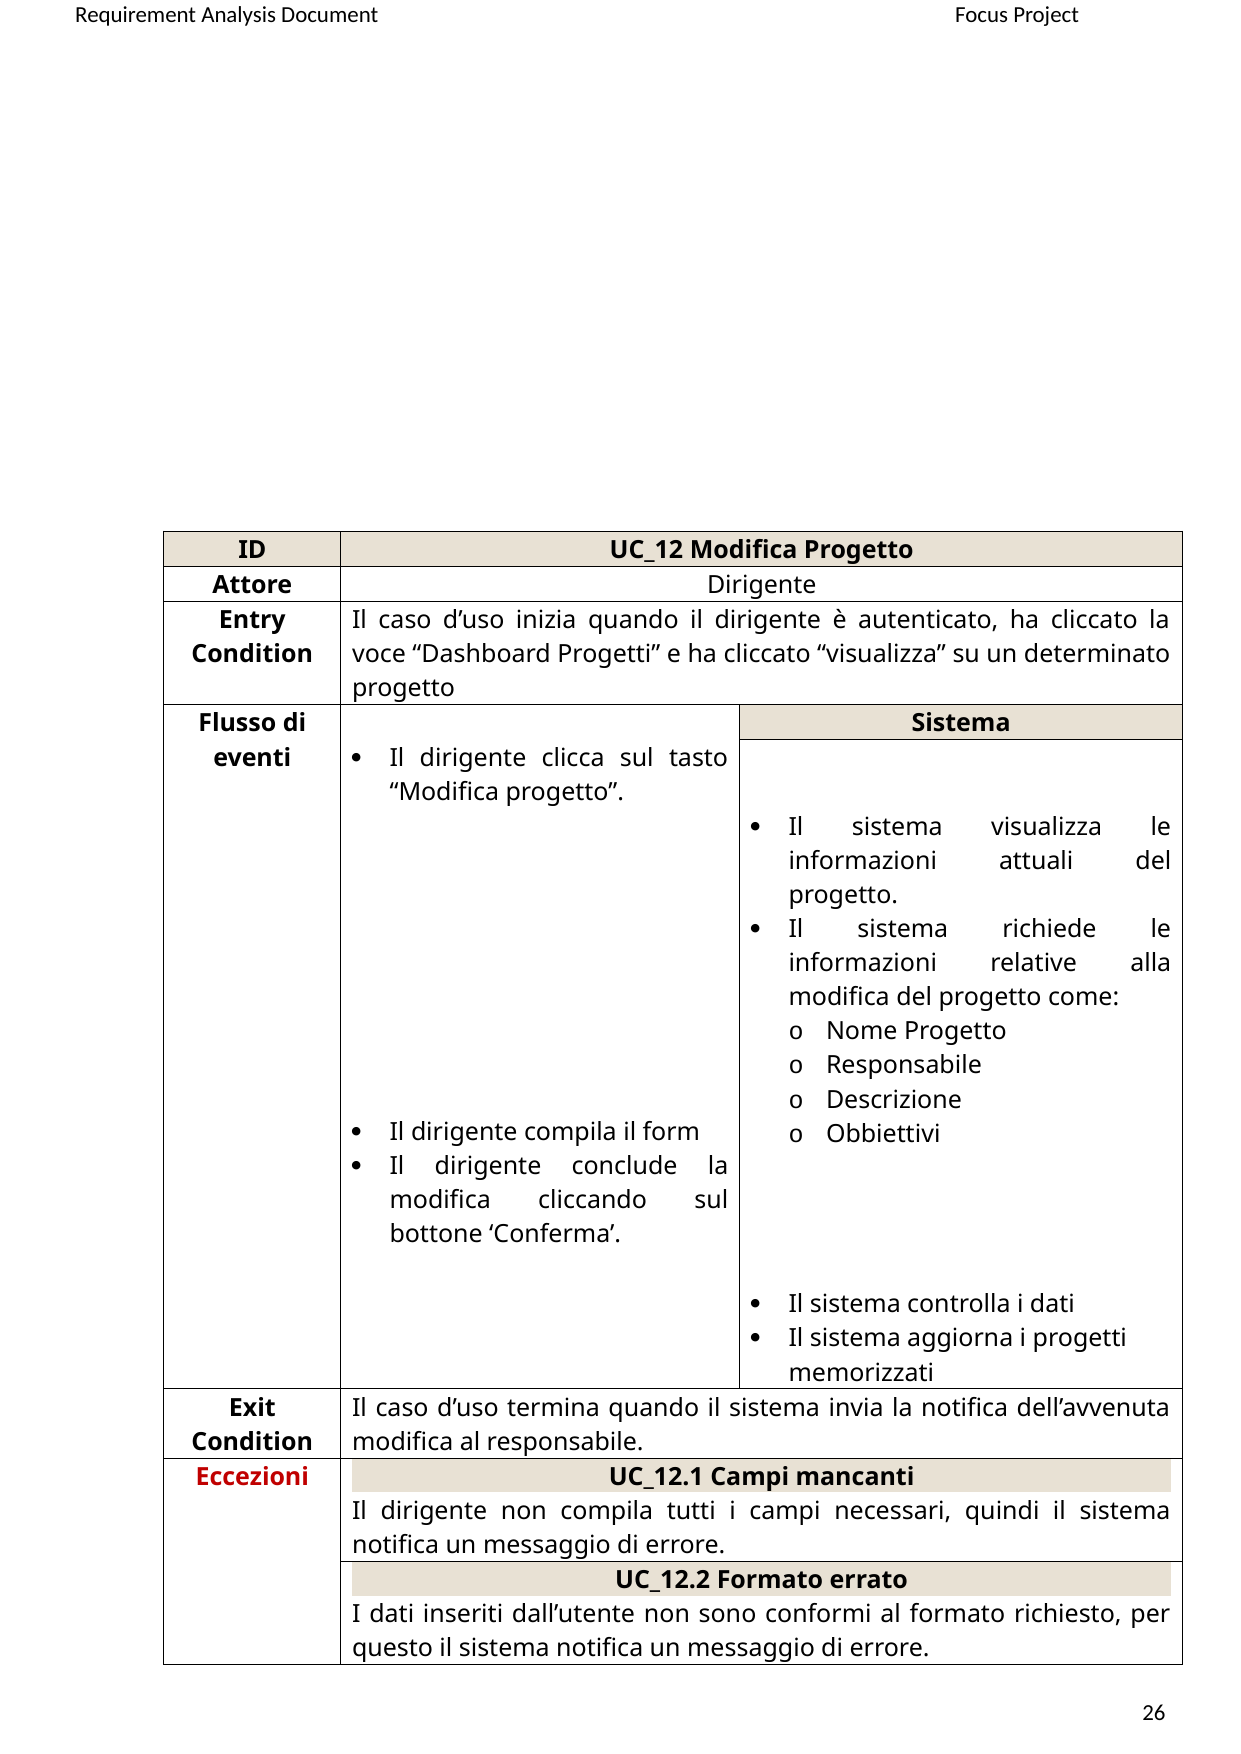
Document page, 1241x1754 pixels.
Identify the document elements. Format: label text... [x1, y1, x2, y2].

table_cell Il caso d’uso termina quando il sistema invia la notifica dell’avvenuta modifica al responsabile. [341, 1389, 1182, 1457]
table_cell Il caso d’uso inizia quando il dirigente è autenticato, ha cliccato la voce “Dashboard Progetti” e ha cliccato “visualizza” su un determinato progetto [341, 602, 1182, 704]
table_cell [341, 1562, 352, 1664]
table_header ID [164, 532, 340, 566]
table_cell Sistema [740, 705, 1182, 739]
table_cell Attore [164, 567, 340, 601]
table_cell Exit Condition [164, 1389, 340, 1457]
table_cell Il dirigente clicca sul tasto “Modifica progetto”. Il dirigente compila il form Il dirigente conclude la modifica cliccando sul bottone ‘Conferma’. [341, 705, 739, 1388]
table_cell UC_12.1 Campi mancanti Il dirigente non compila tutti i campi necessari, quindi il sistema notifica un messaggio di errore. [341, 1459, 1182, 1561]
table_cell Il sistema visualizza le informazioni attuali del progetto. Il sistema richiede le informazioni relative alla modifica del progetto come: Nome Progetto Responsabile Descrizione Obbiettivi Il sistema controlla i dati Il sistema aggiorna i progetti memorizzati [740, 740, 1182, 1388]
table_header UC_12 Modifica Progetto [341, 532, 1182, 566]
table_cell Eccezioni [164, 1459, 340, 1664]
table_cell Flusso di eventi [164, 705, 340, 1388]
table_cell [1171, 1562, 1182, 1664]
table_cell Dirigente [341, 567, 1182, 601]
table_cell Entry Condition [164, 602, 340, 704]
